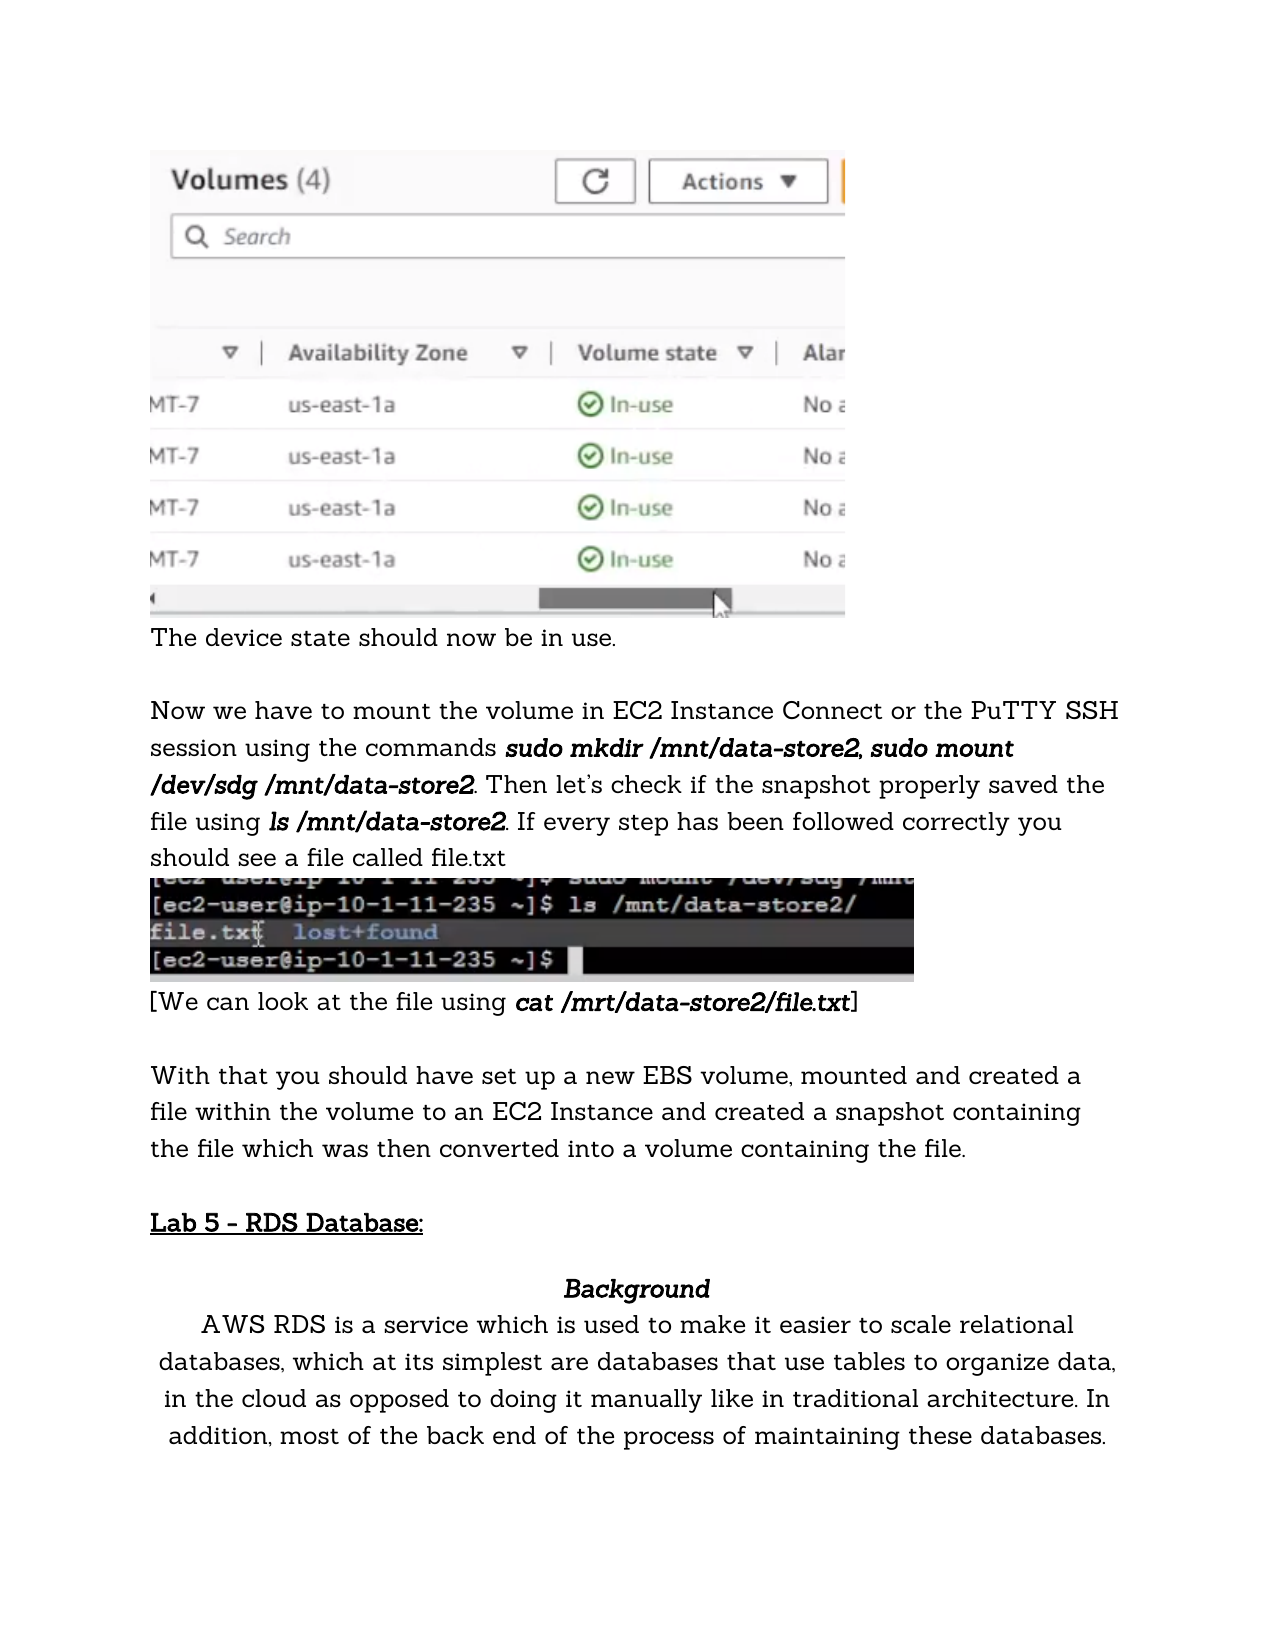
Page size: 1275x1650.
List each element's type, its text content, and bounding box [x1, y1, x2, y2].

text Background [150, 1272, 1125, 1304]
picture [150, 150, 846, 618]
text Now we have to mount the volume in EC2 Instance Connect or the PuTTY SSH session using the commands sudo mkdir /mnt/data-store2, sudo mount /dev/sdg /mnt/data-store2. Then let’s check if the snapshot properly saved the file using ls /mnt/data-store2. If every step has been followed correctly you should see a file called file.txt [150, 694, 1125, 874]
text Lab 5 - RDS Database: [150, 1206, 1125, 1268]
text The device state should now be in use. [150, 621, 1125, 653]
text AWS RDS is a service which is used to make it easier to scale relational databases, which at its simplest are databases that use tables to organize data, in the cloud as opposed to doing it manually like in traditional architecture. In addition, most of the back end of the process of maintaining these databases. [150, 1309, 1125, 1451]
text With that you should have set up a new EBS volume, mounted and created a file within the volume to an EC2 Instance and created a snapshot containing the file which was then converted into a volume containing the file. [150, 1059, 1125, 1164]
picture [150, 878, 914, 982]
text [We can look at the file using cat /mrt/data-store2/file.txt] [150, 985, 1125, 1017]
